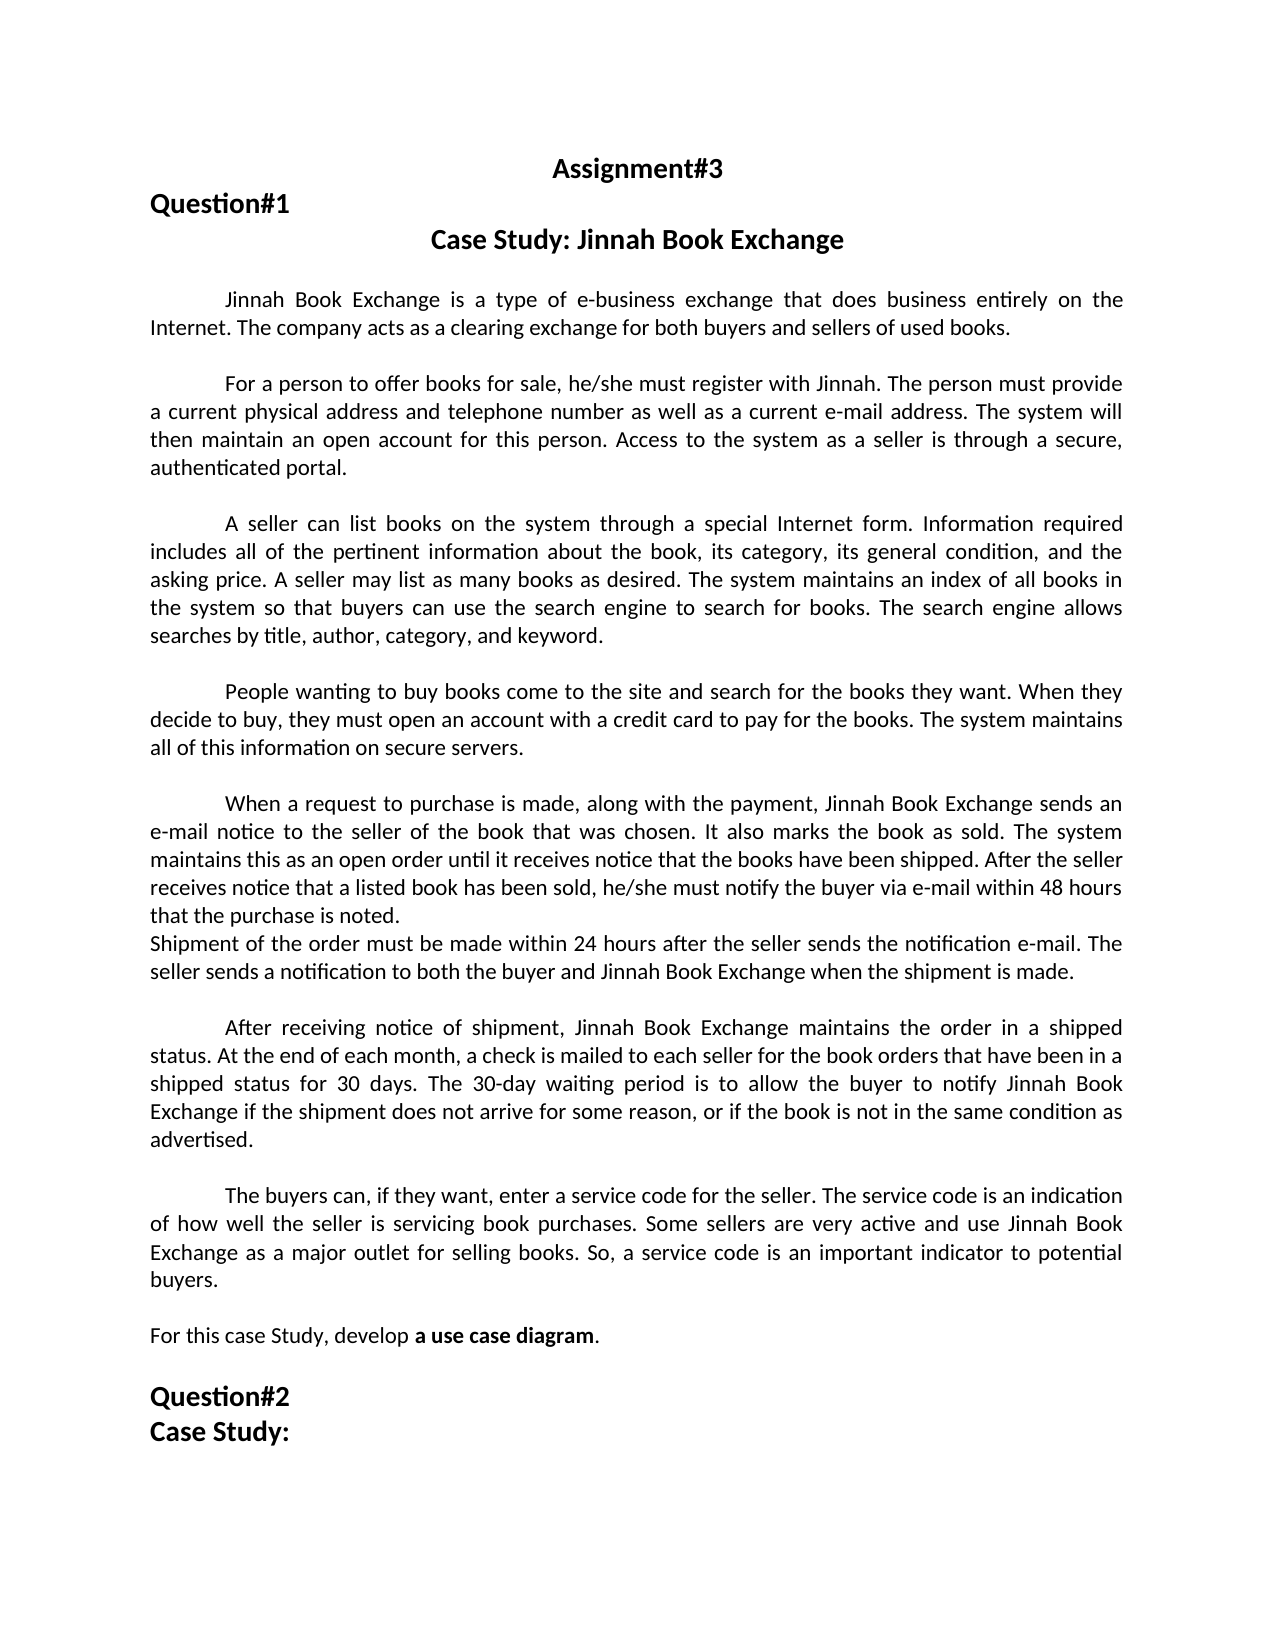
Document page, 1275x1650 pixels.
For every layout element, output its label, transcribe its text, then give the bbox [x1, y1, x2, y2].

text Case Study: [150, 1413, 1125, 1449]
list Question#2 [150, 1378, 1125, 1413]
list The buyers can, if they want, enter a service code for the seller. The service code is an indication of how well the seller is servicing book purchases. Some sellers are very active and use Jinnah Book Exchange as a major outlet for selling books. So, a service code is an important indicator to potential buyers. [150, 1182, 1125, 1294]
list People wanting to buy books come to the site and search for the books they want. When they decide to buy, they must open an account with a credit card to pay for the books. The system maintains all of this information on secure servers. [150, 677, 1125, 761]
list After receiving notice of shipment, Jinnah Book Exchange maintains the order in a shipped status. At the end of each month, a check is mailed to each seller for the book orders that have been in a shipped status for 30 days. The 30-day waiting period is to allow the buyer to notify Jinnah Book Exchange if the shipment does not arrive for some reason, or if the book is not in the same condition as advertised. [150, 1013, 1125, 1153]
list Case Study: Jinnah Book Exchange [150, 221, 1125, 257]
list For this case Study, develop a use case diagram. [150, 1322, 1125, 1350]
list A seller can list books on the system through a special Internet form. Information required includes all of the pertinent information about the book, its category, its general condition, and the asking price. A seller may list as many books as desired. The system maintains an index of all books in the system so that buyers can use the search engine to search for books. The search engine allows searches by title, author, category, and keyword. [150, 509, 1125, 649]
list Shipment of the order must be made within 24 hours after the seller sends the notification e-mail. The seller sends a notification to both the buyer and Jinnah Book Exchange when the shipment is made. [150, 929, 1125, 985]
list Question#1 [150, 186, 1125, 221]
list Jinnah Book Exchange is a type of e-business exchange that does business entirely on the Internet. The company acts as a clearing exchange for both buyers and sellers of used books. [150, 285, 1125, 341]
list When a request to purchase is made, along with the payment, Jinnah Book Exchange sends an e-mail notice to the seller of the book that was chosen. It also marks the book as sold. The system maintains this as an open order until it receives notice that the books have been shipped. After the seller receives notice that a listed book has been sold, he/she must notify the buyer via e-mail within 48 hours that the purchase is noted. [150, 789, 1125, 929]
list For a person to offer books for sale, he/she must register with Jinnah. The person must provide a current physical address and telephone number as well as a current e-mail address. The system will then maintain an open account for this person. Access to the system as a seller is through a secure, authenticated portal. [150, 369, 1125, 481]
list Assignment#3 [150, 150, 1125, 186]
